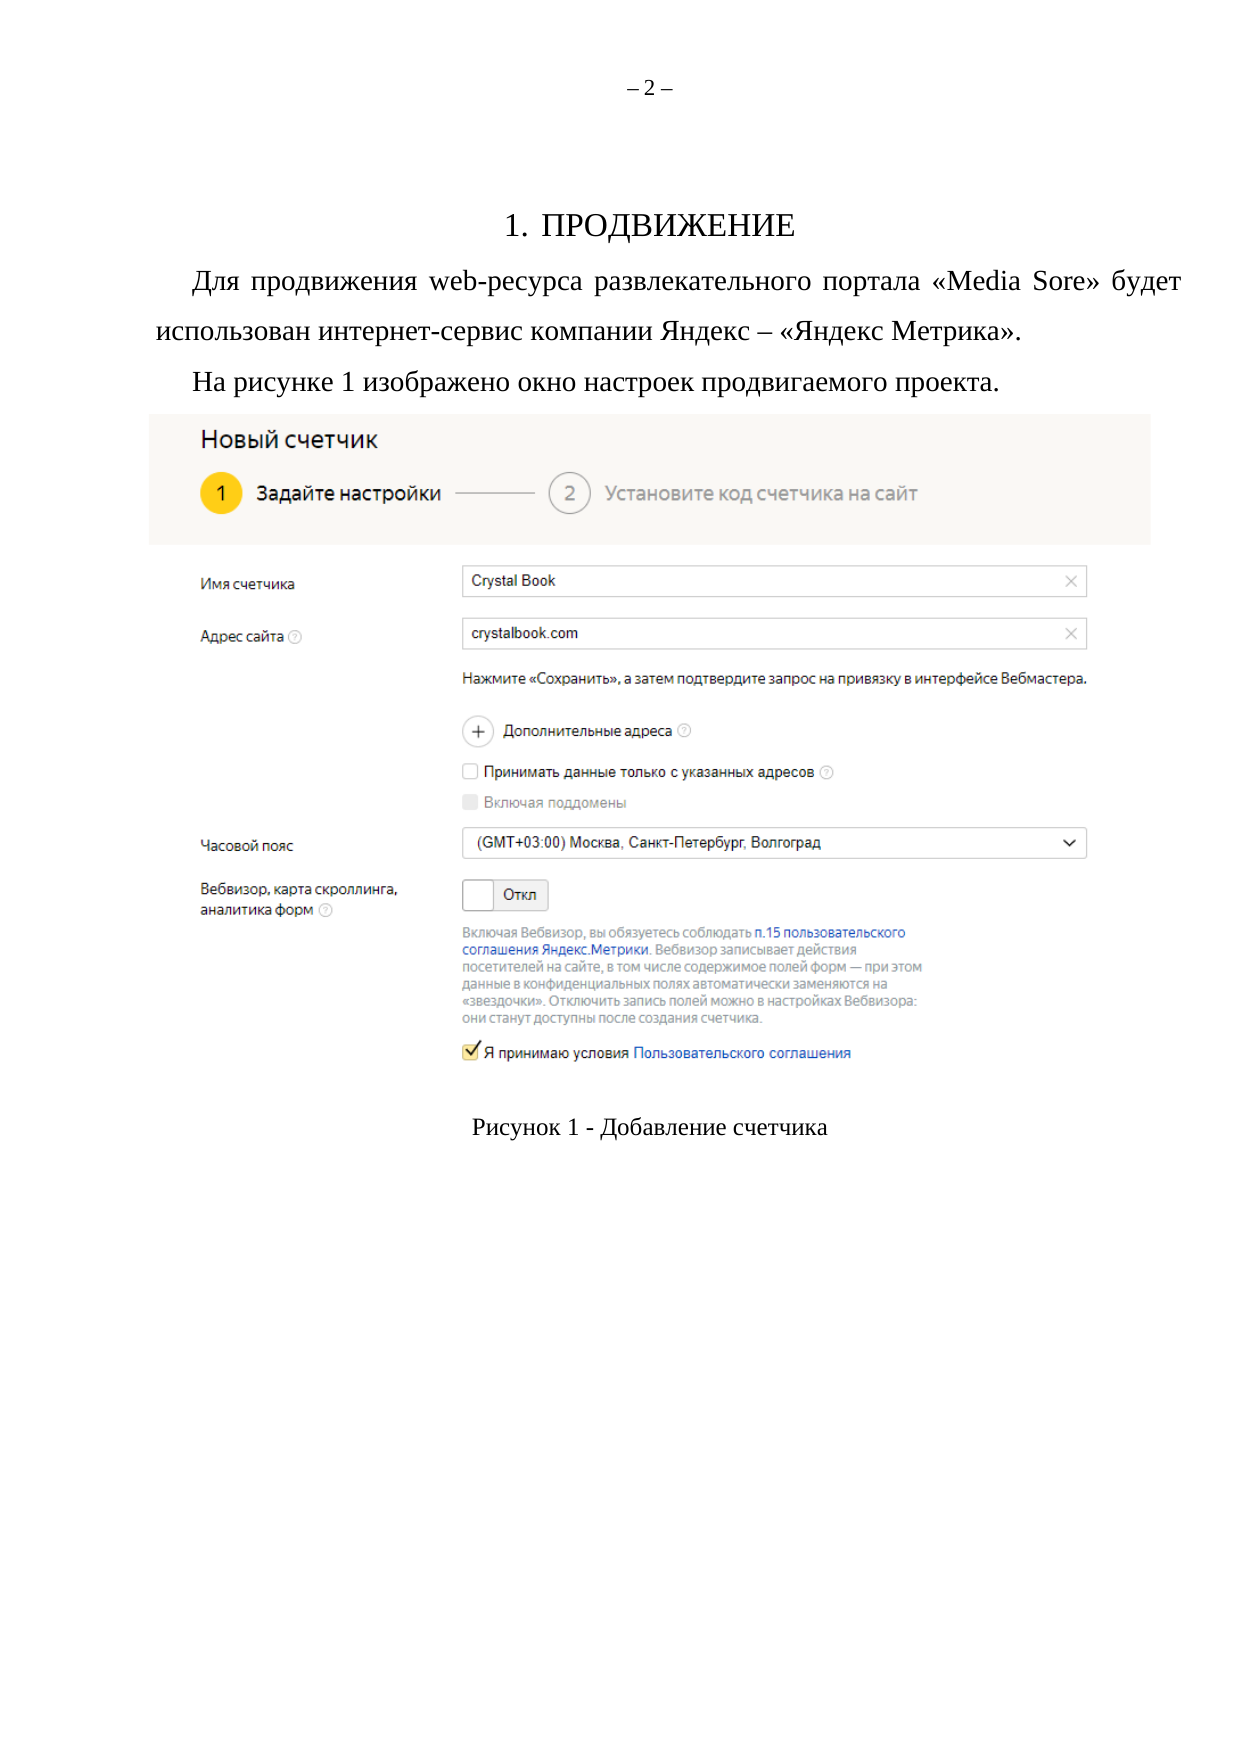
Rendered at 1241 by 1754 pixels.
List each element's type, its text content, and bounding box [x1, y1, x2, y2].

picture [148, 414, 1151, 1098]
list На рисунке 1 изображено окно настроек продвигаемого проекта. [156, 364, 1181, 397]
list Для продвижения web-ресурса развлекательного портала «Media Sore» будет использован интернет-сервис компании Яндекс – «Яндекс Метрика». [156, 263, 1181, 347]
text Рисунок 1 - Добавление счетчика [118, 1112, 1181, 1140]
list ПРОДВИЖЕНИЕ [118, 206, 1181, 244]
